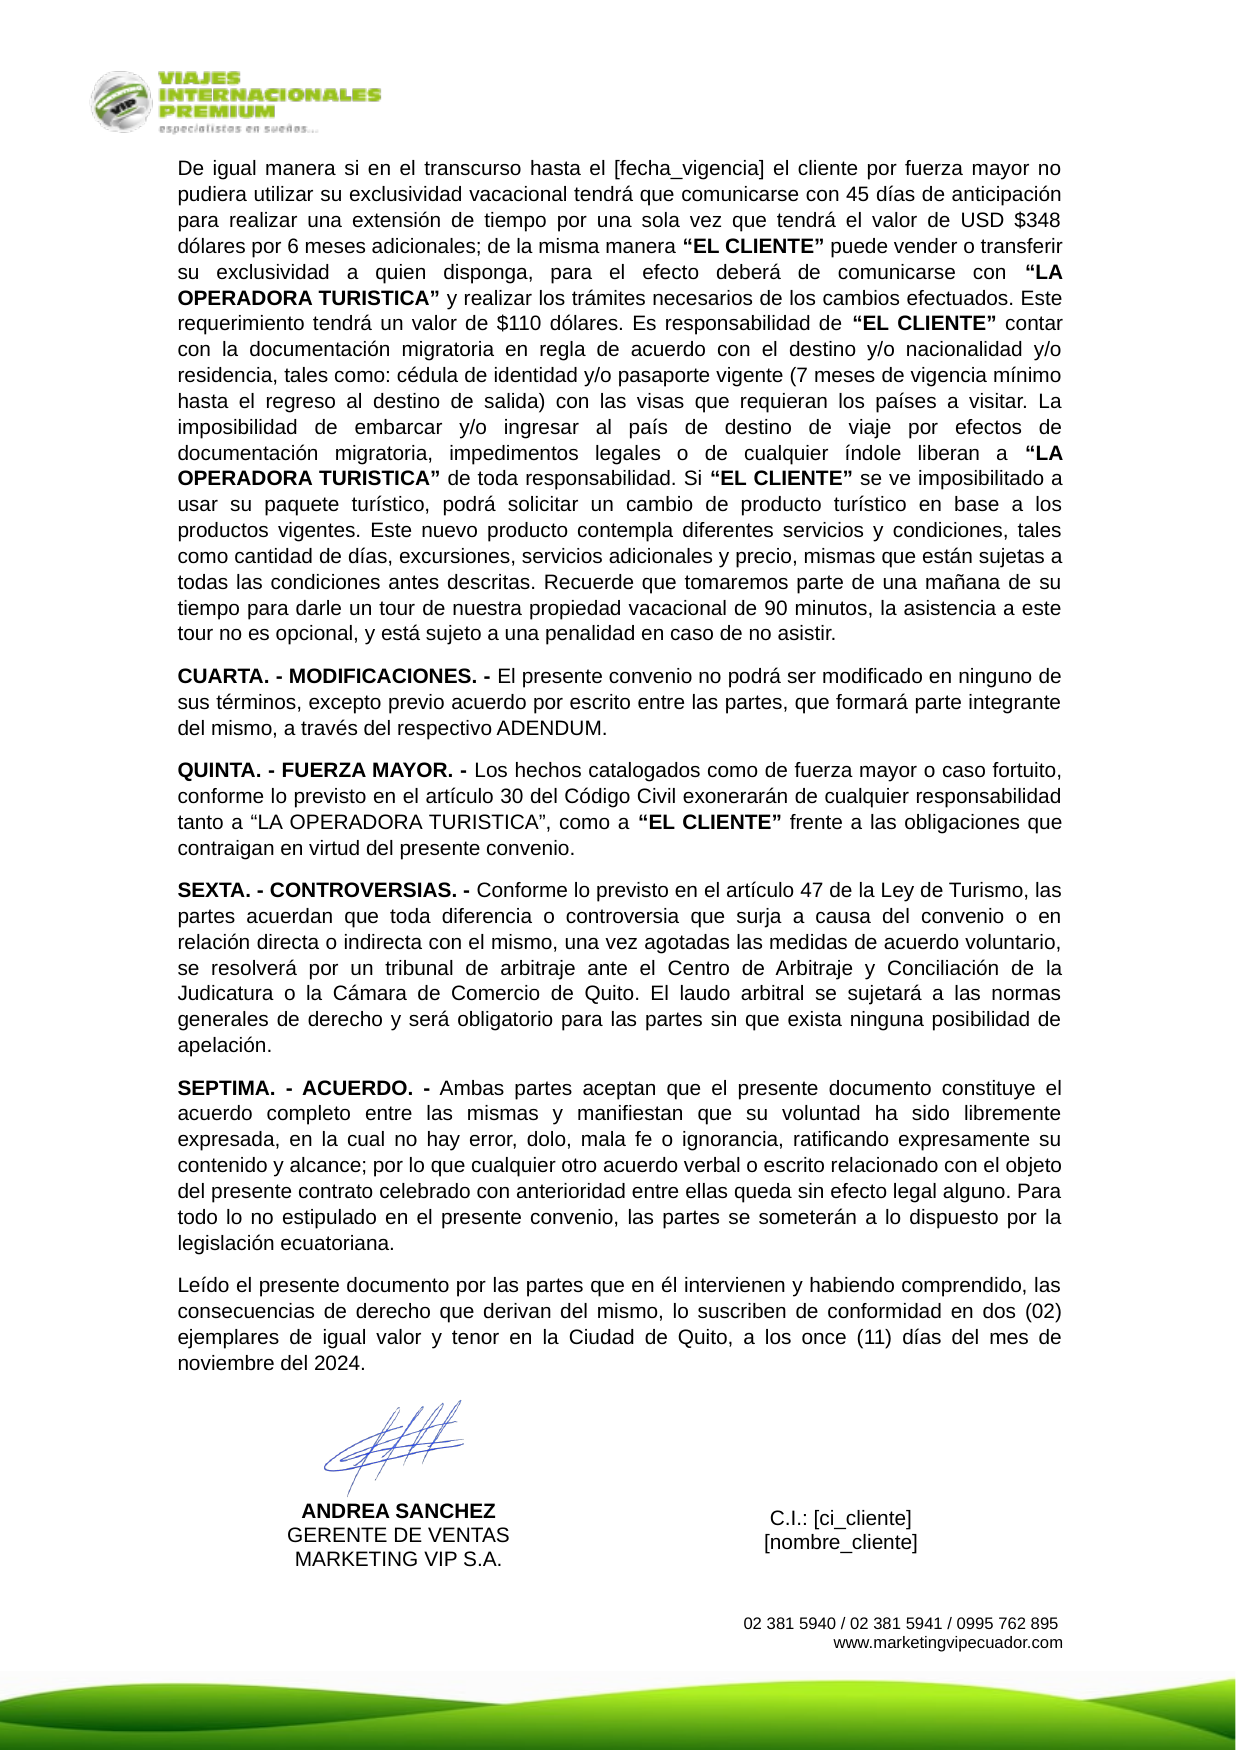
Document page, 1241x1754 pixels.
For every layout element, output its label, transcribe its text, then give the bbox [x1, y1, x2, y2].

text CUARTA. - MODIFICACIONES. - El presente convenio no podrá ser modificado en ninguno de sus términos, excepto previo acuerdo por escrito entre las partes, que formará parte integrante del mismo, a través del respectivo ADENDUM. [177, 664, 1063, 739]
text QUINTA. - FUERZA MAYOR. - Los hechos catalogados como de fuerza mayor o caso fortuito, conforme lo previsto en el artículo 30 del Código Civil exonerarán de cualquier responsabilidad tanto a “LA OPERADORA TURISTICA”, como a “EL CLIENTE” frente a las obligaciones que contraigan en virtud del presente convenio. [177, 758, 1063, 859]
text SEXTA. - CONTROVERSIAS. - Conforme lo previsto en el artículo 47 de la Ley de Turismo, las partes acuerdan que toda diferencia o controversia que surja a causa del convenio o en relación directa o indirecta con el mismo, una vez agotadas las medidas de acuerdo voluntario, se resolverá por un tribunal de arbitraje ante el Centro de Arbitraje y Conciliación de la Judicatura o la Cámara de Comercio de Quito. El laudo arbitral se sujetará a las normas generales de derecho y será obligatorio para las partes sin que exista ninguna posibilidad de apelación. [177, 878, 1063, 1057]
picture [0, 1671, 1236, 1750]
table_header C.I.: [ci_cliente] [nombre_cliente] [620, 1393, 1062, 1571]
text SEPTIMA. - ACUERDO. - Ambas partes aceptan que el presente documento constituye el acuerdo completo entre las mismas y manifiestan que su voluntad ha sido libremente expresada, en la cual no hay error, dolo, mala fe o ignorancia, ratificando expresamente su contenido y alcance; por lo que cualquier otro acuerdo verbal o escrito relacionado con el objeto del presente contrato celebrado con anterioridad entre ellas queda sin efecto legal alguno. Para todo lo no estipulado en el presente convenio, las partes se someterán a lo dispuesto por la legislación ecuatoriana. [177, 1075, 1063, 1254]
picture [86, 48, 389, 155]
text Leído el presente documento por las partes que en él intervienen y habiendo comprendido, las consecuencias de derecho que derivan del mismo, lo suscriben de conformidad en dos (02) ejemplares de igual valor y tenor en la Ciudad de Quito, a los once (11) días del mes de noviembre del 2024. [177, 1273, 1063, 1374]
table_header ANDREA SANCHEZ GERENTE DE VENTAS MARKETING VIP S.A. [177, 1393, 619, 1571]
picture [315, 1392, 482, 1499]
